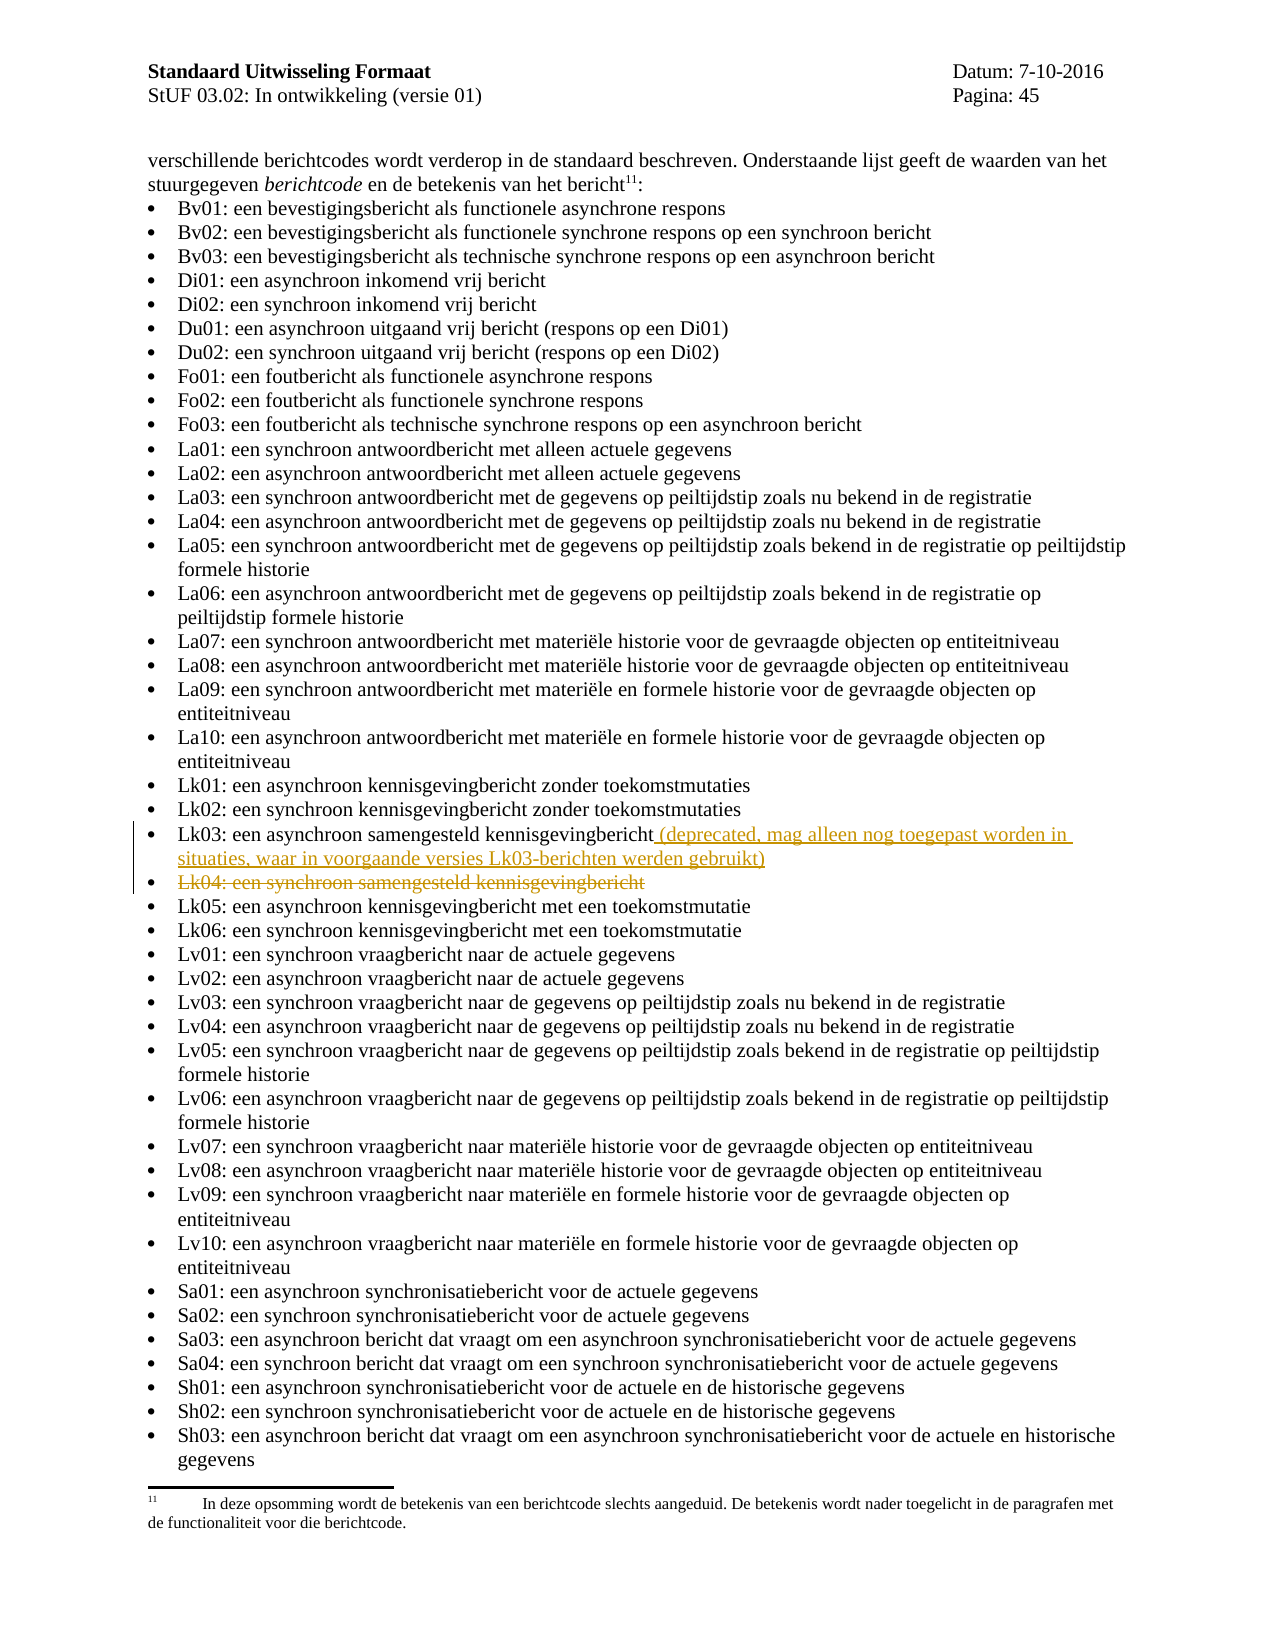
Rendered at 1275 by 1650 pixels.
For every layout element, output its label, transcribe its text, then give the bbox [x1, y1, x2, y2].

list Bv02: een bevestigingsbericht als functionele synchrone respons op een synchroon bericht [148, 220, 1127, 244]
list Sa04: een synchroon bericht dat vraagt om een synchroon synchronisatiebericht voor de actuele gegevens [148, 1351, 1127, 1375]
list La09: een synchroon antwoordbericht met materiële en formele historie voor de gevraagde objecten op entiteitniveau [148, 677, 1127, 725]
list La01: een synchroon antwoordbericht met alleen actuele gegevens [148, 436, 1127, 461]
list La05: een synchroon antwoordbericht met de gegevens op peiltijdstip zoals bekend in de registratie op peiltijdstip formele historie [148, 533, 1127, 581]
list Sh03: een asynchroon bericht dat vraagt om een asynchroon synchronisatiebericht voor de actuele en historische gegevens [148, 1423, 1127, 1471]
list Lk02: een synchroon kennisgevingbericht zonder toekomstmutaties [148, 797, 1127, 821]
list La10: een asynchroon antwoordbericht met materiële en formele historie voor de gevraagde objecten op entiteitniveau [148, 725, 1127, 773]
list Lv04: een asynchroon vraagbericht naar de gegevens op peiltijdstip zoals nu bekend in de registratie [148, 1014, 1127, 1038]
list Fo02: een foutbericht als functionele synchrone respons [148, 388, 1127, 412]
list Bv03: een bevestigingsbericht als technische synchrone respons op een asynchroon bericht [148, 244, 1127, 268]
list Sh02: een synchroon synchronisatiebericht voor de actuele en de historische gegevens [148, 1399, 1127, 1423]
list Lk05: een asynchroon kennisgevingbericht met een toekomstmutatie [148, 894, 1127, 918]
list Sh01: een asynchroon synchronisatiebericht voor de actuele en de historische gegevens [148, 1375, 1127, 1399]
list La06: een asynchroon antwoordbericht met de gegevens op peiltijdstip zoals bekend in de registratie op peiltijdstip formele historie [148, 581, 1127, 629]
list Di01: een asynchroon inkomend vrij bericht [148, 268, 1127, 292]
list Du01: een asynchroon uitgaand vrij bericht (respons op een Di01) [148, 316, 1127, 340]
list Lv02: een asynchroon vraagbericht naar de actuele gegevens [148, 966, 1127, 990]
list Lv10: een asynchroon vraagbericht naar materiële en formele historie voor de gevraagde objecten op entiteitniveau [148, 1231, 1127, 1279]
list La08: een asynchroon antwoordbericht met materiële historie voor de gevraagde objecten op entiteitniveau [148, 653, 1127, 677]
list Di02: een synchroon inkomend vrij bericht [148, 292, 1127, 316]
list Lv05: een synchroon vraagbericht naar de gegevens op peiltijdstip zoals bekend in de registratie op peiltijdstip formele historie [148, 1038, 1127, 1086]
list Du02: een synchroon uitgaand vrij bericht (respons op een Di02) [148, 340, 1127, 364]
list Lk03: een asynchroon samengesteld kennisgevingbericht [148, 821, 1127, 869]
list Lv07: een synchroon vraagbericht naar materiële historie voor de gevraagde objecten op entiteitniveau [148, 1134, 1127, 1158]
list Lv09: een synchroon vraagbericht naar materiële en formele historie voor de gevraagde objecten op entiteitniveau [148, 1182, 1127, 1231]
list Lk06: een synchroon kennisgevingbericht met een toekomstmutatie [148, 918, 1127, 942]
list Lv01: een synchroon vraagbericht naar de actuele gegevens [148, 942, 1127, 966]
list Bv01: een bevestigingsbericht als functionele asynchrone respons [148, 196, 1127, 220]
list Sa01: een asynchroon synchronisatiebericht voor de actuele gegevens [148, 1279, 1127, 1303]
list La04: een asynchroon antwoordbericht met de gegevens op peiltijdstip zoals nu bekend in de registratie [148, 509, 1127, 533]
list La02: een asynchroon antwoordbericht met alleen actuele gegevens [148, 461, 1127, 484]
list Lv03: een synchroon vraagbericht naar de gegevens op peiltijdstip zoals nu bekend in de registratie [148, 990, 1127, 1014]
list Sa02: een synchroon synchronisatiebericht voor de actuele gegevens [148, 1303, 1127, 1327]
list Sa03: een asynchroon bericht dat vraagt om een asynchroon synchronisatiebericht voor de actuele gegevens [148, 1327, 1127, 1351]
list Fo01: een foutbericht als functionele asynchrone respons [148, 364, 1127, 388]
list Lv06: een asynchroon vraagbericht naar de gegevens op peiltijdstip zoals bekend in de registratie op peiltijdstip formele historie [148, 1086, 1127, 1134]
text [148, 148, 1127, 196]
list Lv08: een asynchroon vraagbericht naar materiële historie voor de gevraagde objecten op entiteitniveau [148, 1158, 1127, 1182]
list La07: een synchroon antwoordbericht met materiële historie voor de gevraagde objecten op entiteitniveau [148, 629, 1127, 653]
list La03: een synchroon antwoordbericht met de gegevens op peiltijdstip zoals nu bekend in de registratie [148, 484, 1127, 509]
list Fo03: een foutbericht als technische synchrone respons op een asynchroon bericht [148, 412, 1127, 436]
list Lk01: een asynchroon kennisgevingbericht zonder toekomstmutaties [148, 773, 1127, 797]
